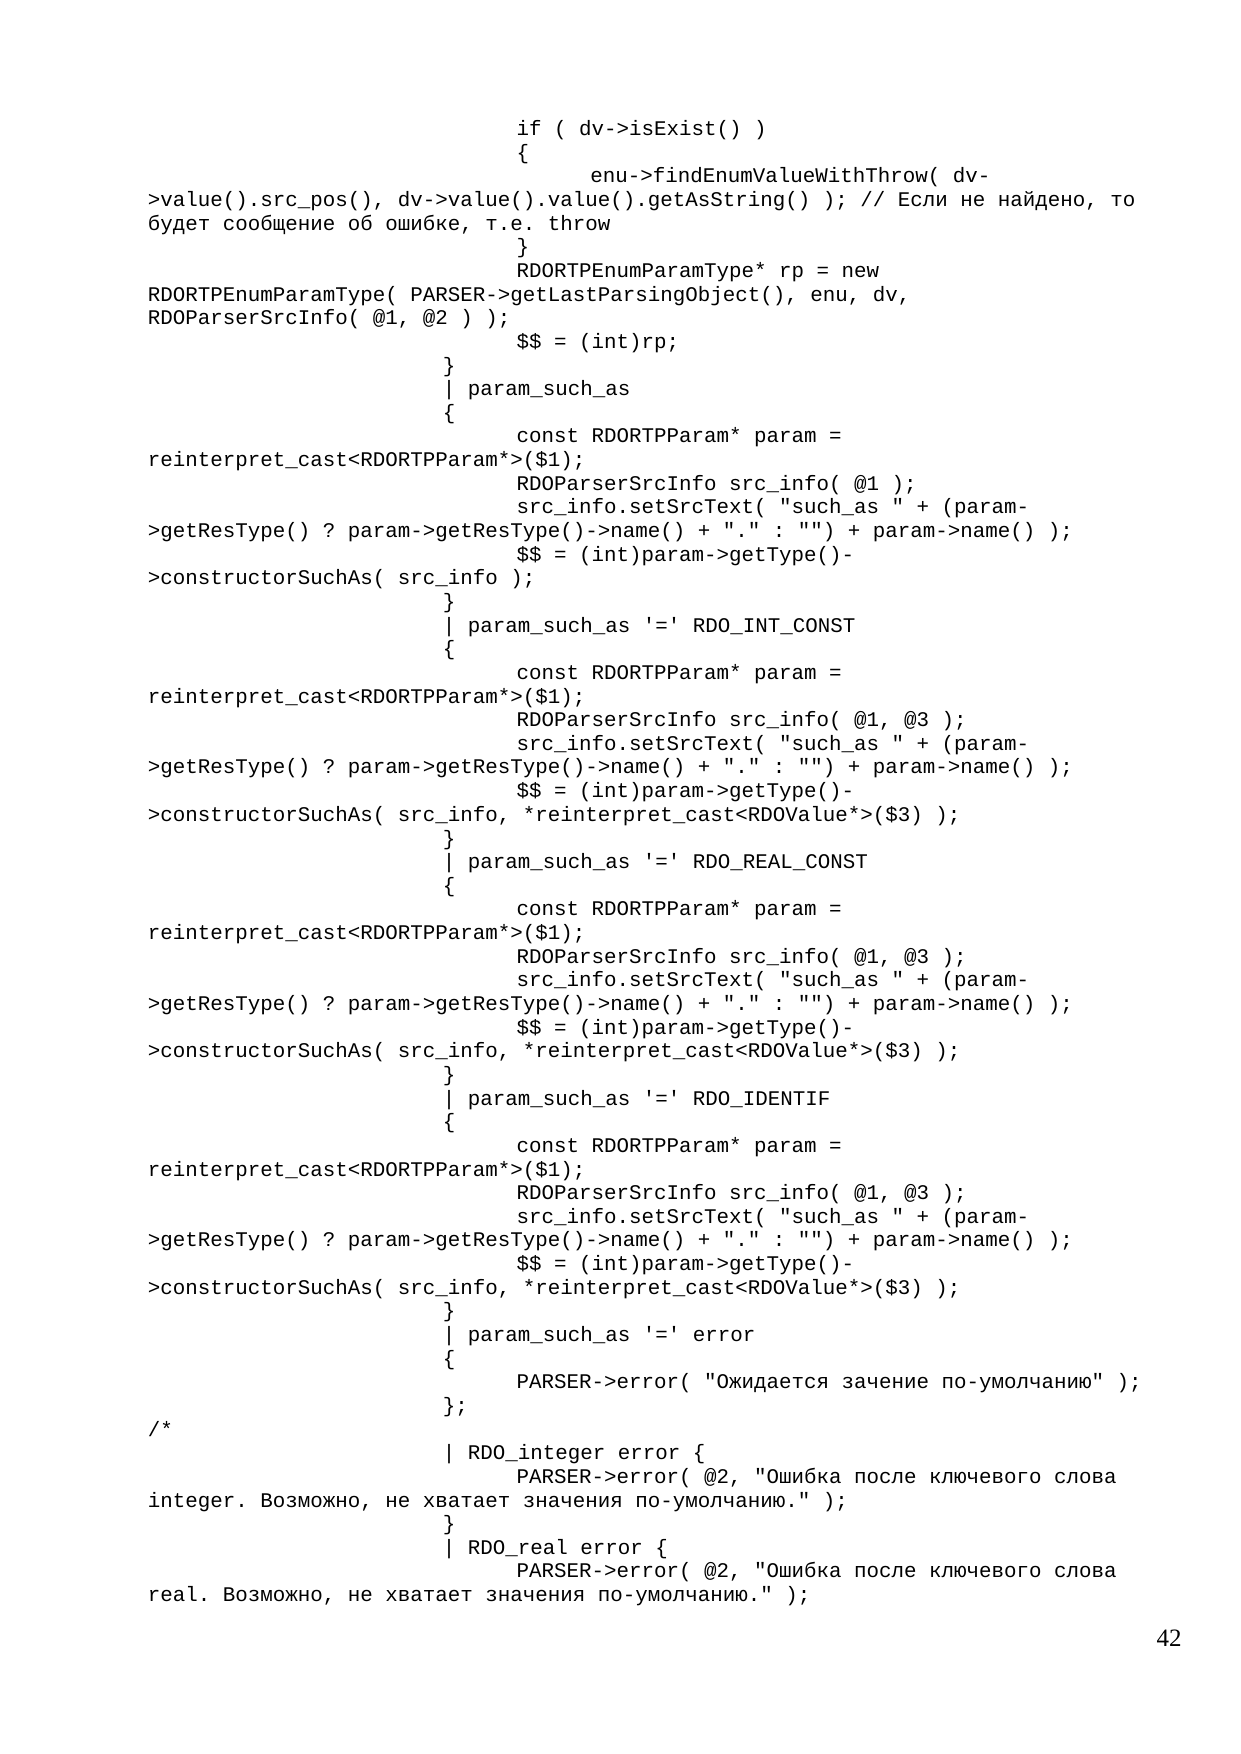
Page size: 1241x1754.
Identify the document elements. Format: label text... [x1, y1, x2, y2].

text | param_such_as '=' RDO_REAL_CONST [148, 851, 1181, 875]
text | param_such_as '=' RDO_IDENTIF [148, 1088, 1181, 1111]
text } [148, 827, 1181, 851]
text RDOParserSrcInfo src_info( @1 ); [148, 473, 1181, 496]
text if ( dv->isExist() ) [148, 118, 1181, 142]
text { [148, 638, 1181, 662]
text $$ = (int)param->getType()->constructorSuchAs( src_info, *reinterpret_cast<RDOValue*>($3) ); [148, 1017, 1181, 1064]
text | RDO_real error { [148, 1537, 1181, 1561]
text }; [148, 1395, 1181, 1419]
text } [148, 591, 1181, 615]
text const RDORTPParam* param = reinterpret_cast<RDORTPParam*>($1); [148, 662, 1181, 709]
text $$ = (int)param->getType()->constructorSuchAs( src_info ); [148, 544, 1181, 591]
text PARSER->error( "Ожидается зачение по-умолчанию" ); [148, 1371, 1181, 1395]
text } [148, 236, 1181, 260]
text RDORTPEnumParamType* rp = new RDORTPEnumParamType( PARSER->getLastParsingObject(), enu, dv, RDOParserSrcInfo( @1, @2 ) ); [148, 260, 1181, 331]
text src_info.setSrcText( "such_as " + (param->getResType() ? param->getResType()->name() + "." : "") + param->name() ); [148, 1206, 1181, 1253]
text | RDO_integer error { [148, 1442, 1181, 1466]
text PARSER->error( @2, "Ошибка после ключевого слова integer. Возможно, не хватает значения по-умолчанию." ); [148, 1466, 1181, 1513]
text } [148, 1300, 1181, 1324]
text { [148, 875, 1181, 898]
text { [148, 142, 1181, 165]
text src_info.setSrcText( "such_as " + (param->getResType() ? param->getResType()->name() + "." : "") + param->name() ); [148, 733, 1181, 780]
text RDOParserSrcInfo src_info( @1, @3 ); [148, 946, 1181, 969]
text RDOParserSrcInfo src_info( @1, @3 ); [148, 709, 1181, 733]
text RDOParserSrcInfo src_info( @1, @3 ); [148, 1182, 1181, 1206]
text $$ = (int)param->getType()->constructorSuchAs( src_info, *reinterpret_cast<RDOValue*>($3) ); [148, 1253, 1181, 1300]
text } [148, 354, 1181, 378]
text $$ = (int)param->getType()->constructorSuchAs( src_info, *reinterpret_cast<RDOValue*>($3) ); [148, 780, 1181, 827]
text src_info.setSrcText( "such_as " + (param->getResType() ? param->getResType()->name() + "." : "") + param->name() ); [148, 496, 1181, 544]
text | param_such_as [148, 378, 1181, 402]
text const RDORTPParam* param = reinterpret_cast<RDORTPParam*>($1); [148, 1135, 1181, 1182]
text { [148, 402, 1181, 426]
text const RDORTPParam* param = reinterpret_cast<RDORTPParam*>($1); [148, 426, 1181, 473]
text const RDORTPParam* param = reinterpret_cast<RDORTPParam*>($1); [148, 898, 1181, 946]
text /* [148, 1419, 1181, 1442]
text { [148, 1111, 1181, 1135]
text enu->findEnumValueWithThrow( dv->value().src_pos(), dv->value().value().getAsString() ); // Если не найдено, то будет сообщение об ошибке, т.е. throw [148, 165, 1181, 236]
text } [148, 1064, 1181, 1088]
text $$ = (int)rp; [148, 331, 1181, 354]
text | param_such_as '=' error [148, 1324, 1181, 1348]
text } [148, 1513, 1181, 1537]
text src_info.setSrcText( "such_as " + (param->getResType() ? param->getResType()->name() + "." : "") + param->name() ); [148, 969, 1181, 1017]
text PARSER->error( @2, "Ошибка после ключевого слова real. Возможно, не хватает значения по-умолчанию." ); [148, 1561, 1181, 1608]
text | param_such_as '=' RDO_INT_CONST [148, 615, 1181, 638]
text { [148, 1348, 1181, 1371]
